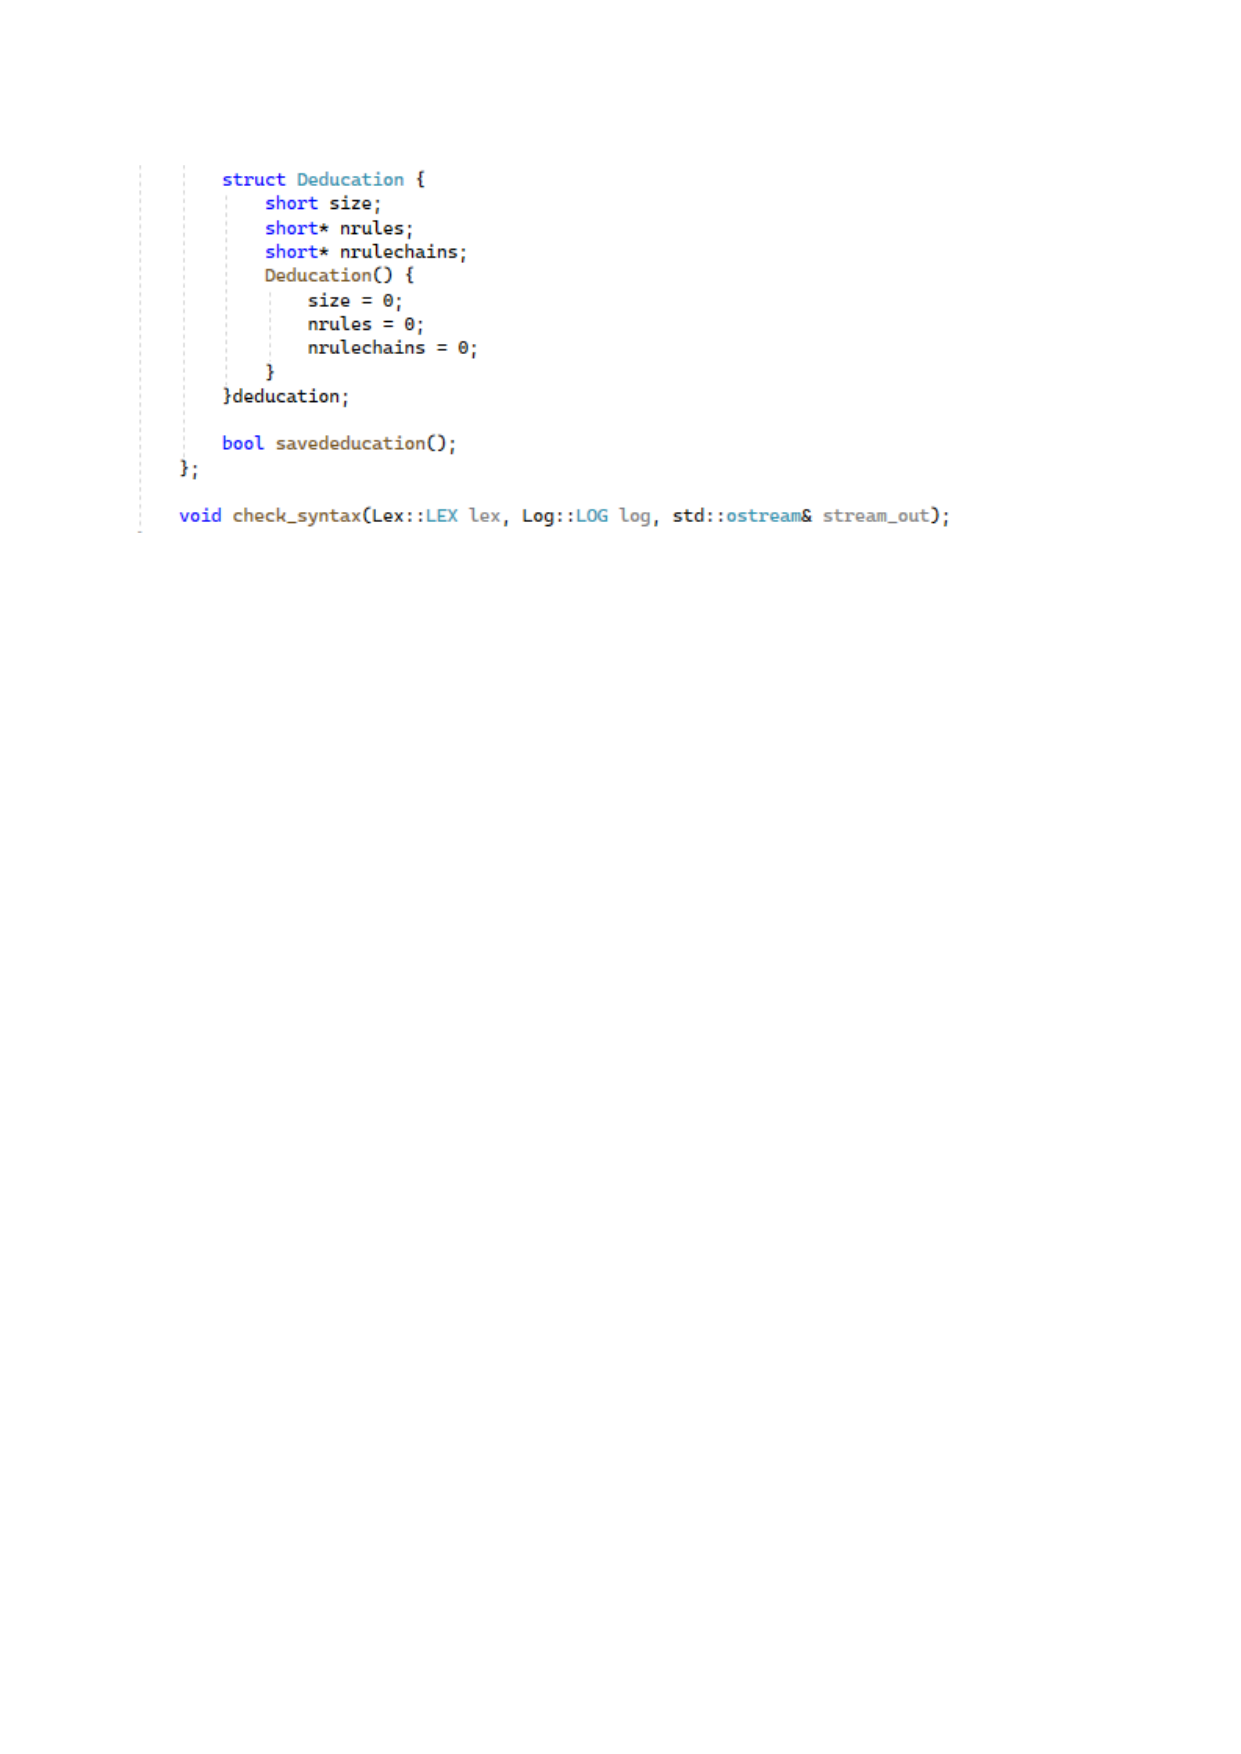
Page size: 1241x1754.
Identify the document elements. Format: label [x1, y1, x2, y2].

picture [135, 165, 955, 533]
